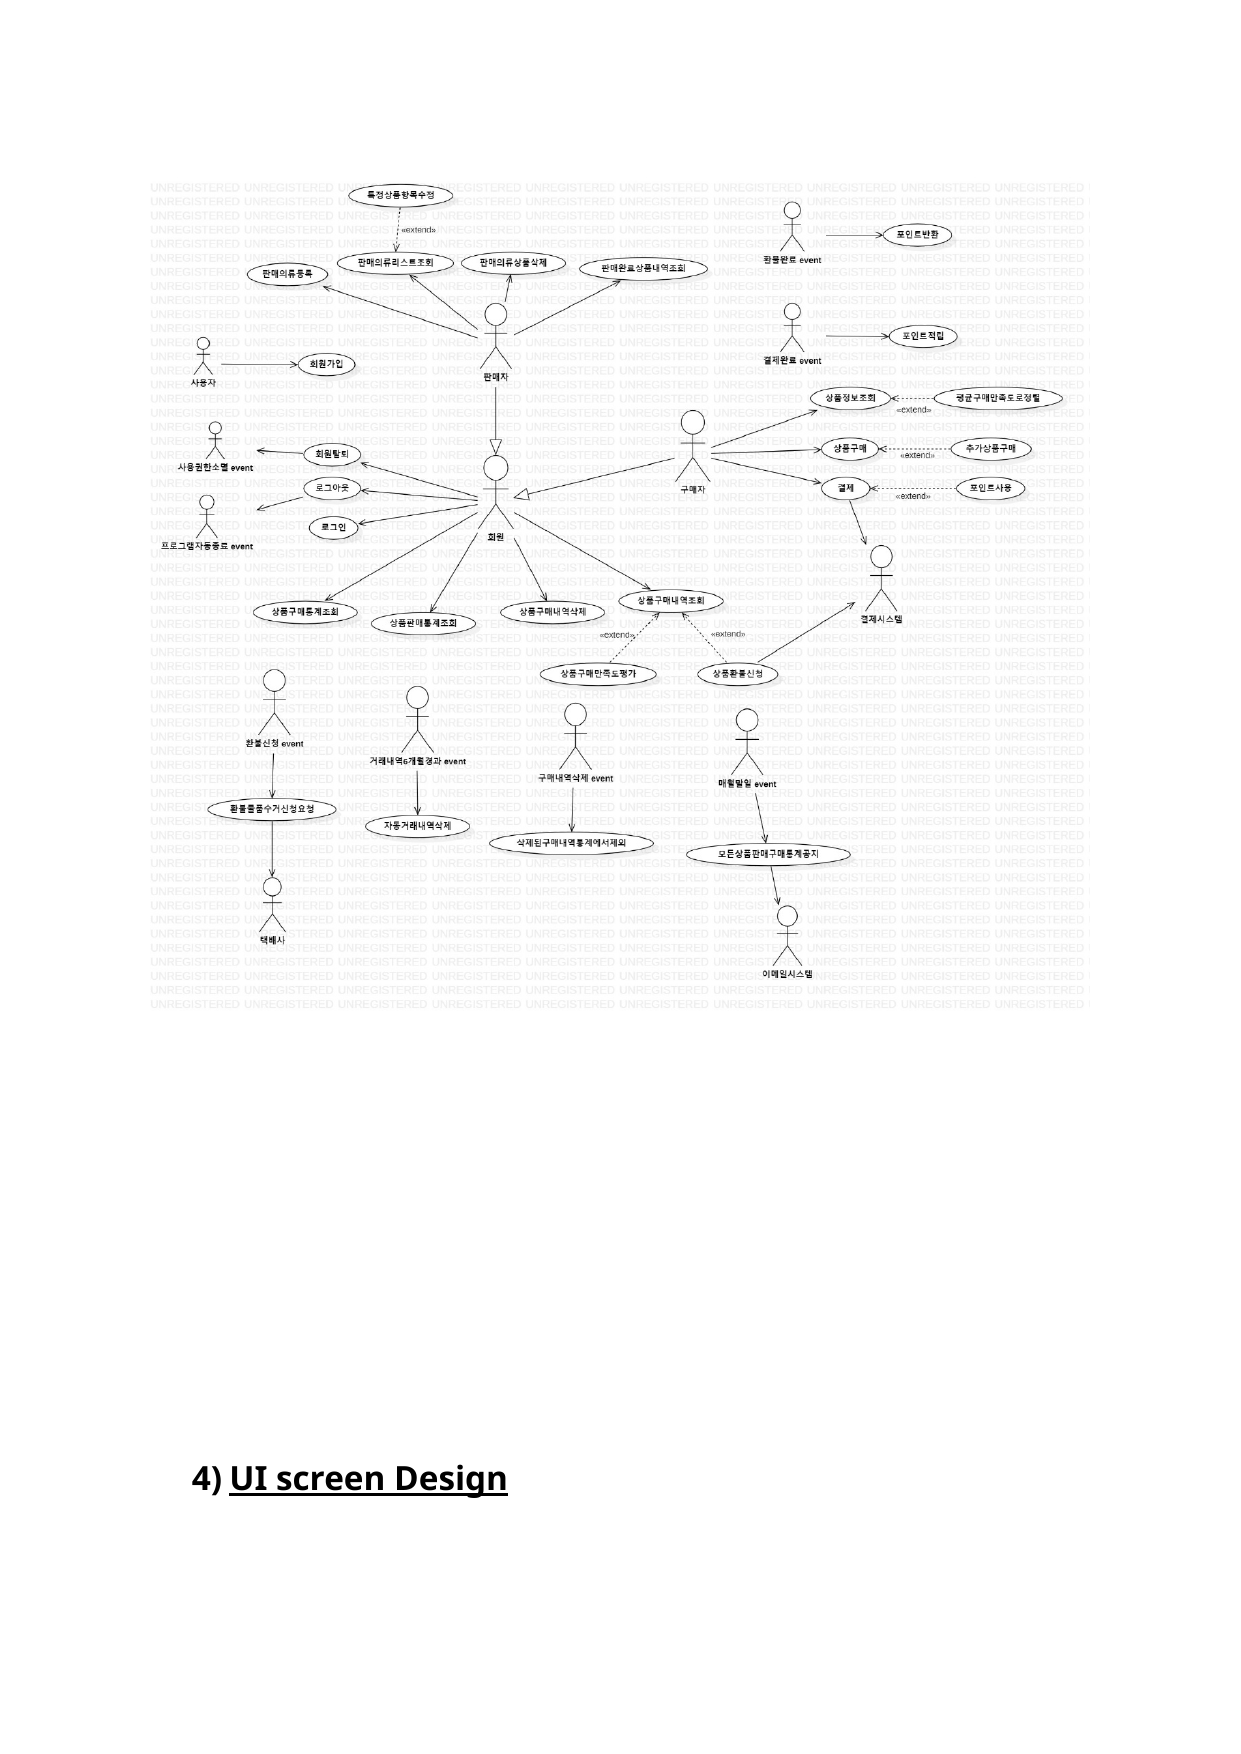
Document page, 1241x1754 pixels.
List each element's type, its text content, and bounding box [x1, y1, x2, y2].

list UI screen Design [192, 1455, 1090, 1500]
picture [150, 177, 1090, 1011]
